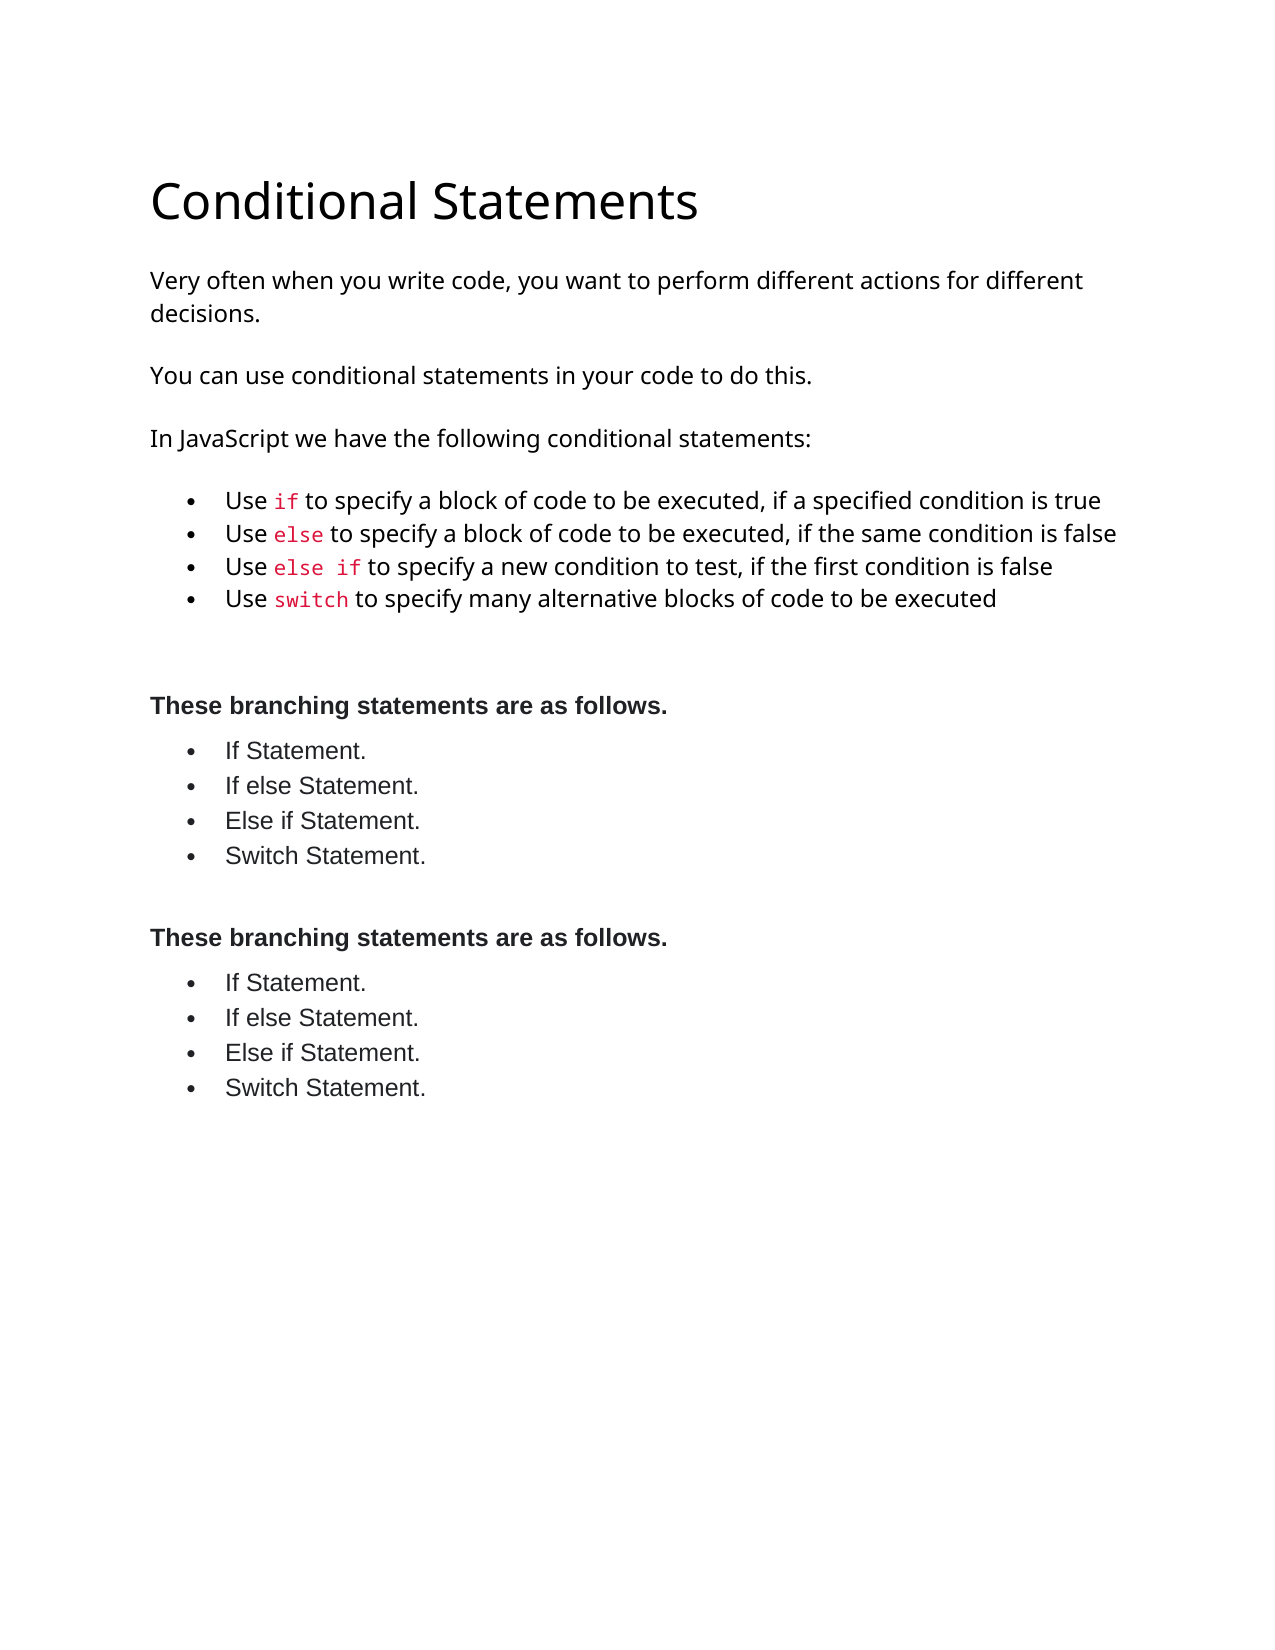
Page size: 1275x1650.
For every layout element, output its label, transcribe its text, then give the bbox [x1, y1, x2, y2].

list If Statement. [187, 736, 1125, 765]
text In JavaScript we have the following conditional statements: [150, 422, 1125, 454]
list If else Statement. [187, 771, 1125, 800]
text You can use conditional statements in your code to do this. [150, 359, 1125, 392]
text Conditional Statements [150, 166, 1125, 234]
text Very often when you write code, you want to perform different actions for different decisions. [150, 264, 1125, 329]
list Use else if to specify a new condition to test, if the first condition is false [187, 549, 1125, 582]
list If Statement. [187, 968, 1125, 997]
list Switch Statement. [187, 841, 1125, 870]
text These branching statements are as follows. [150, 923, 1125, 952]
list Switch Statement. [187, 1073, 1125, 1102]
list If else Statement. [187, 1003, 1125, 1032]
list Else if Statement. [187, 1038, 1125, 1067]
list Use if to specify a block of code to be executed, if a specified condition is true [187, 484, 1125, 517]
list Use switch to specify many alternative blocks of code to be executed [187, 582, 1125, 614]
list Use else to specify a block of code to be executed, if the same condition is false [187, 517, 1125, 549]
list Else if Statement. [187, 806, 1125, 835]
text These branching statements are as follows. [150, 691, 1125, 719]
